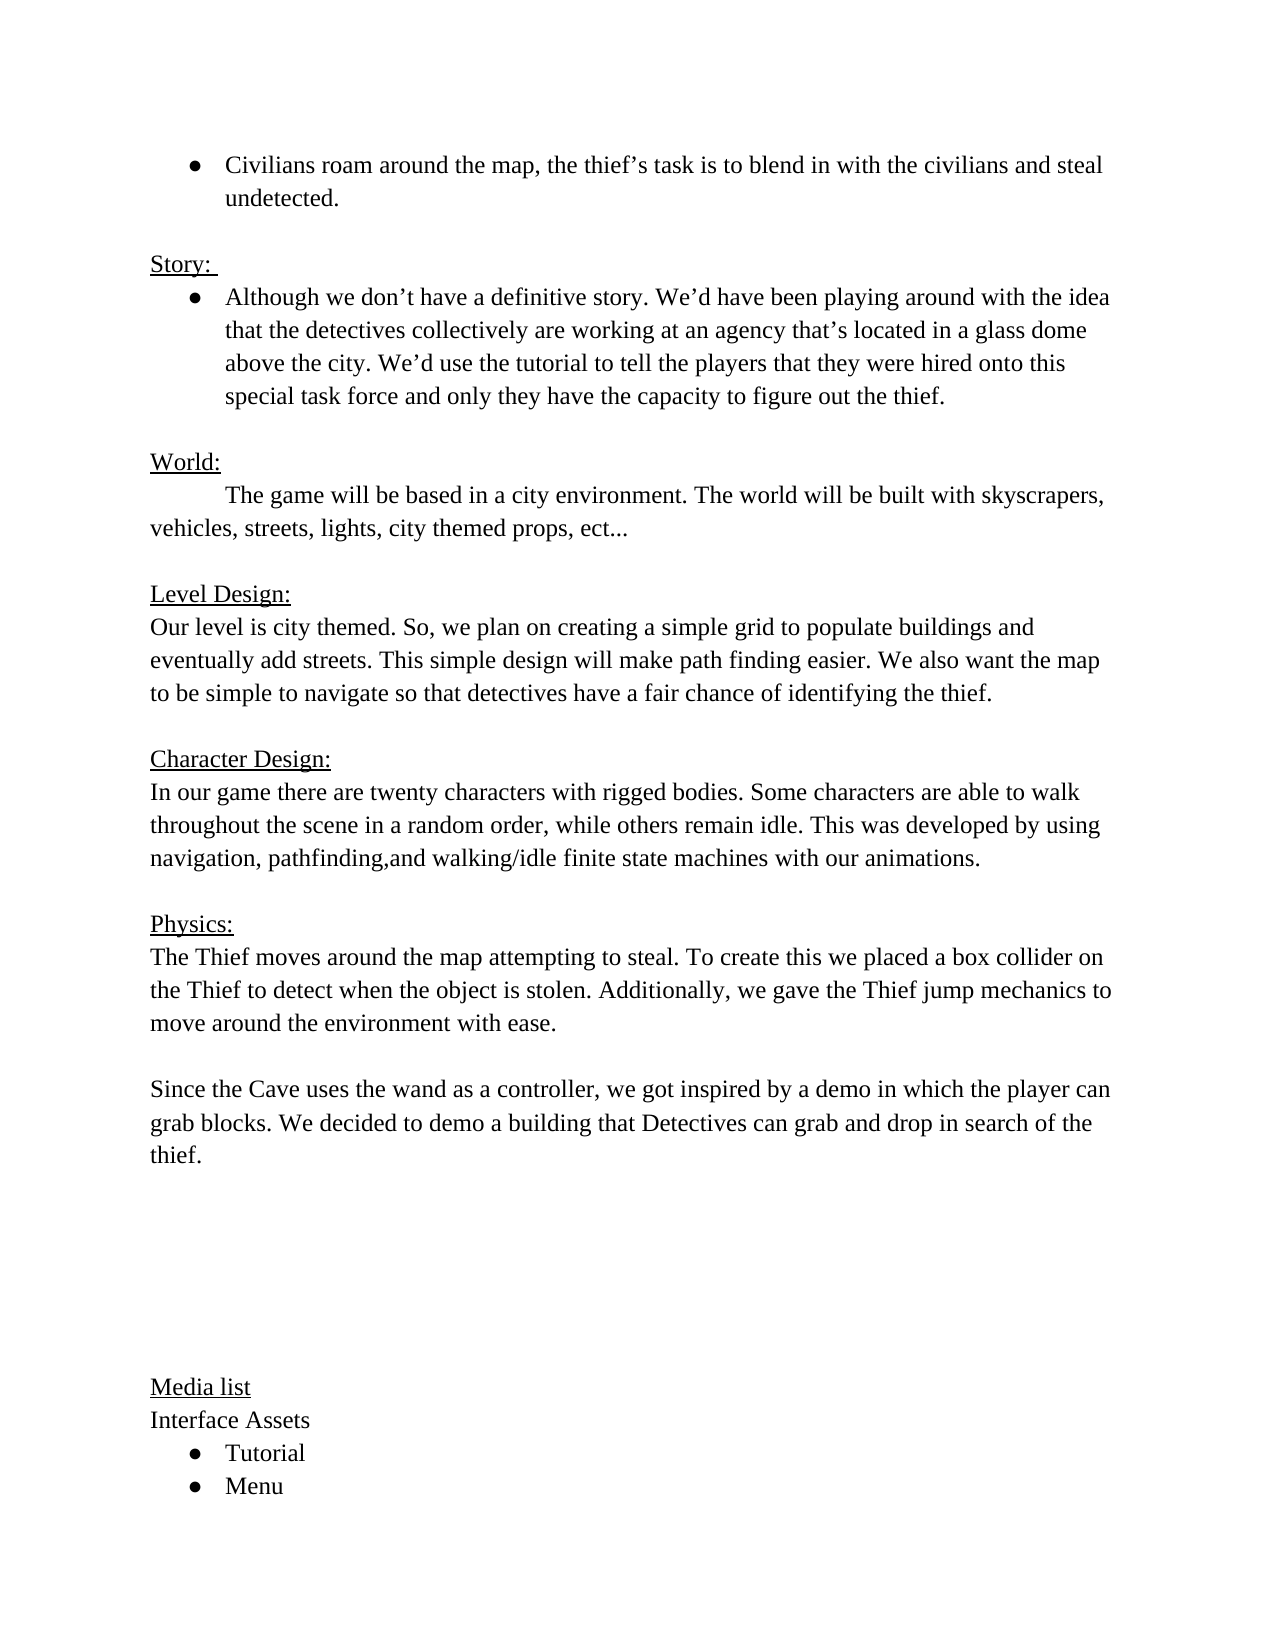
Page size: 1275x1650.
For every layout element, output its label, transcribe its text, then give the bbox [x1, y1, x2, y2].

list Although we don’t have a definitive story. We’d have been playing around with the idea that the detectives collectively are working at an agency that’s located in a glass dome above the city. We’d use the tutorial to tell the players that they were hired onto this special task force and only they have the capacity to figure out the thief. [187, 282, 1125, 410]
text Our level is city themed. So, we plan on creating a simple grid to populate buildings and eventually add streets. This simple design will make path finding easier. We also want the map to be simple to navigate so that detectives have a fair chance of identifying the thief. [150, 612, 1125, 707]
text Story: [150, 249, 1125, 278]
text Interface Assets [150, 1405, 1125, 1433]
list Tutorial [187, 1438, 1125, 1467]
text World: [150, 447, 1125, 476]
text In our game there are twenty characters with rigged bodies. Some characters are able to walk throughout the scene in a random order, while others remain idle. This was developed by using navigation, pathfinding,and walking/idle finite state machines with our animations. [150, 777, 1125, 872]
text The Thief moves around the map attempting to steal. To create this we placed a box collider on the Thief to detect when the object is stolen. Additionally, we gave the Thief jump mechanics to move around the environment with ease. [150, 942, 1125, 1037]
text Level Design: [150, 579, 1125, 608]
text Since the Cave uses the wand as a controller, we got inspired by a demo in which the player can grab blocks. We decided to demo a building that Detectives can grab and drop in search of the thief. [150, 1074, 1125, 1169]
text Media list [150, 1372, 1125, 1401]
text The game will be based in a city environment. The world will be built with skyscrapers, vehicles, streets, lights, city themed props, ect... [150, 480, 1125, 542]
text Physics: [150, 909, 1125, 938]
list Menu [187, 1471, 1125, 1499]
text Character Design: [150, 744, 1125, 773]
list Civilians roam around the map, the thief’s task is to blend in with the civilians and steal undetected. [187, 150, 1125, 212]
